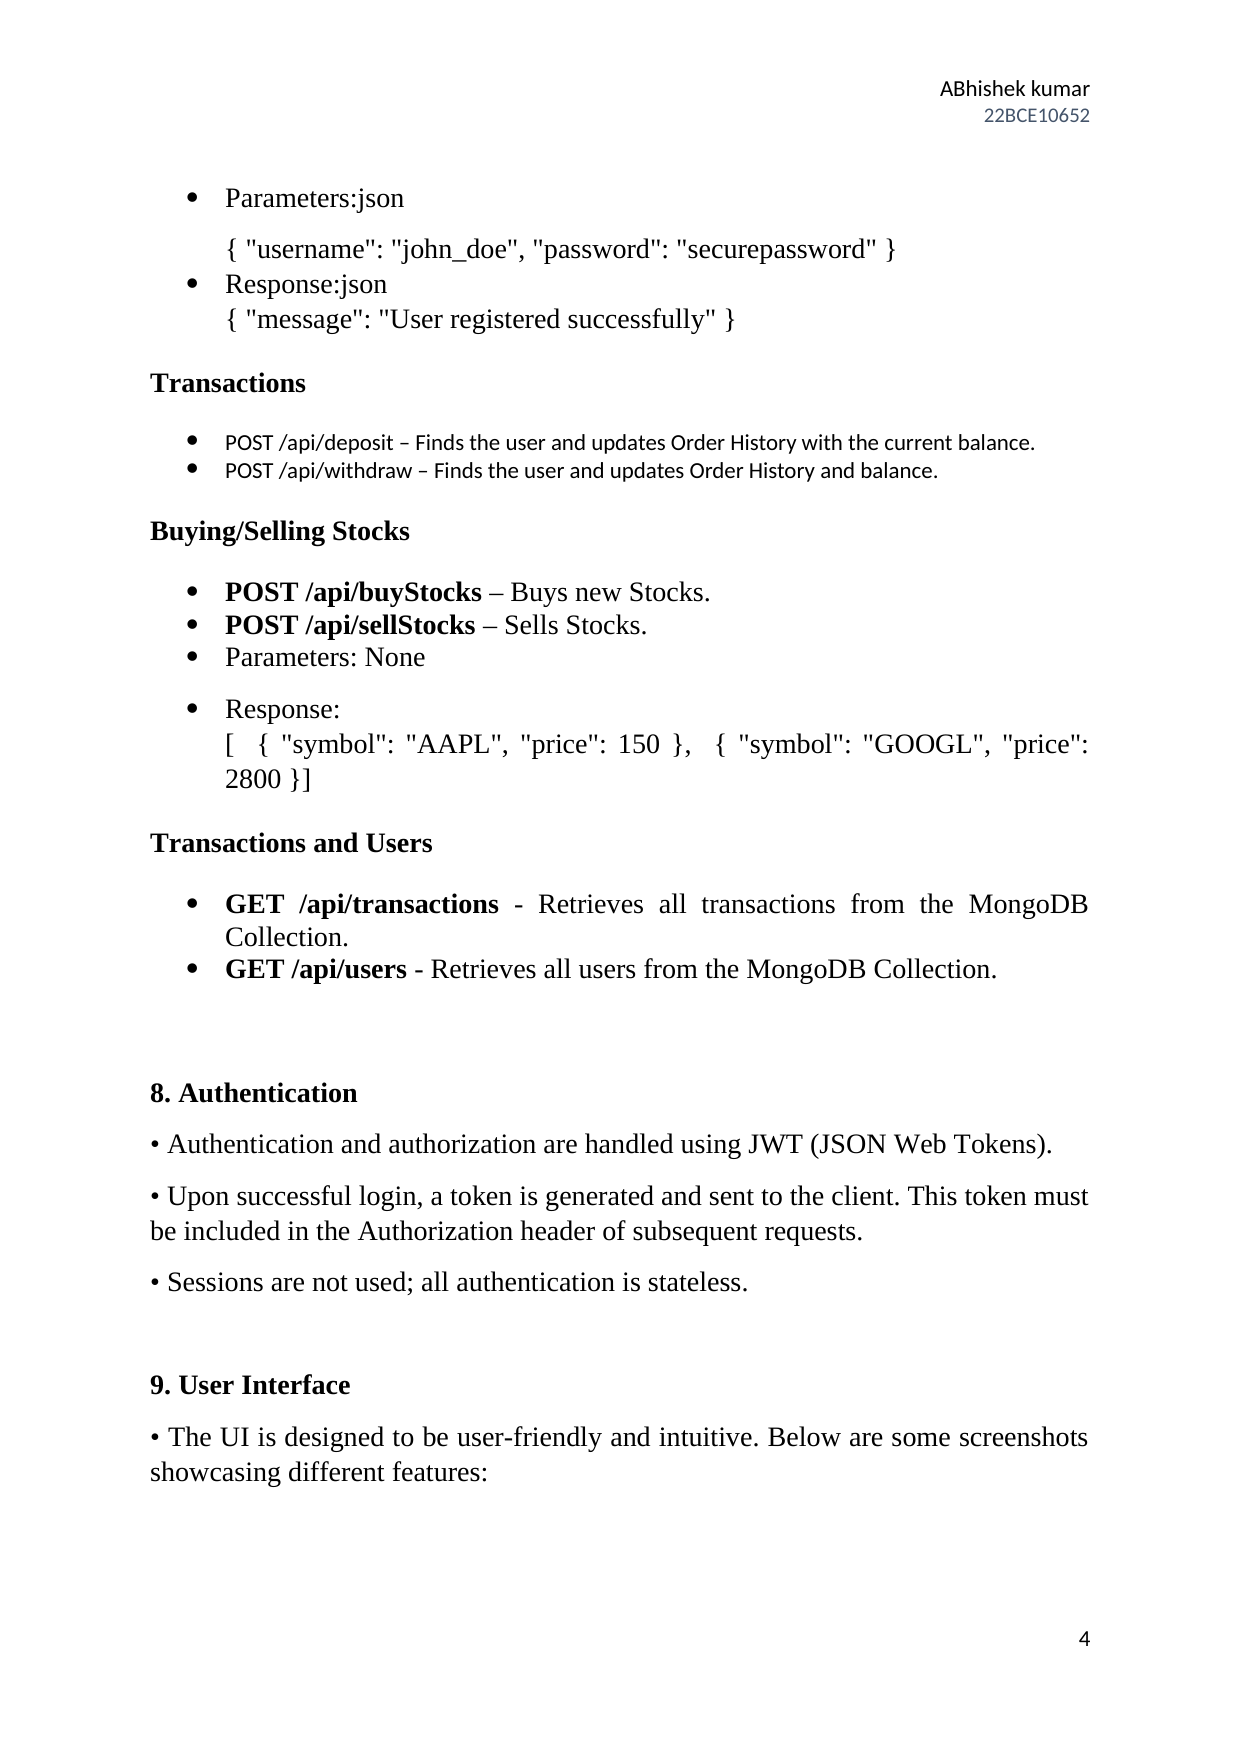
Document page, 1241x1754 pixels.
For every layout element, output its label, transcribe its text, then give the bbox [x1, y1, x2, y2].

text 8. Authentication [150, 1076, 1090, 1108]
text 9. User Interface [150, 1368, 1090, 1401]
text • Authentication and authorization are handled using JWT (JSON Web Tokens). [150, 1127, 1090, 1160]
list Parameters:json [187, 181, 1090, 213]
list POST /api/withdraw – Finds the user and updates Order History and balance. [187, 456, 1090, 485]
list Parameters: None [187, 640, 1090, 673]
text • Upon successful login, a token is generated and sent to the client. This token must be included in the Authorization header of subsequent requests. [150, 1179, 1090, 1246]
text • The UI is designed to be user-friendly and intuitive. Below are some screenshots showcasing different features: [150, 1420, 1090, 1487]
text • Sessions are not used; all authentication is stateless. [150, 1265, 1090, 1298]
list GET /api/transactions - Retrieves all transactions from the MongoDB Collection. [187, 888, 1090, 952]
list GET /api/users - Retrieves all users from the MongoDB Collection. [187, 952, 1090, 985]
list Response:json [187, 267, 1090, 300]
list POST /api/sellStocks – Sells Stocks. [187, 608, 1090, 640]
list { "username": "john_doe", "password": "securepassword" } [225, 232, 1090, 265]
text Transactions [150, 366, 1090, 399]
text Buying/Selling Stocks [150, 514, 1090, 546]
list POST /api/deposit – Finds the user and updates Order History with the current balance. [187, 428, 1090, 456]
text Transactions and Users [150, 826, 1090, 858]
list POST /api/buyStocks – Buys new Stocks. [187, 575, 1090, 608]
list [ { "symbol": "AAPL", "price": 150 }, { "symbol": "GOOGL", "price": 2800 }] [225, 727, 1090, 794]
list { "message": "User registered successfully" } [225, 302, 1090, 334]
list Response: [187, 692, 1090, 724]
